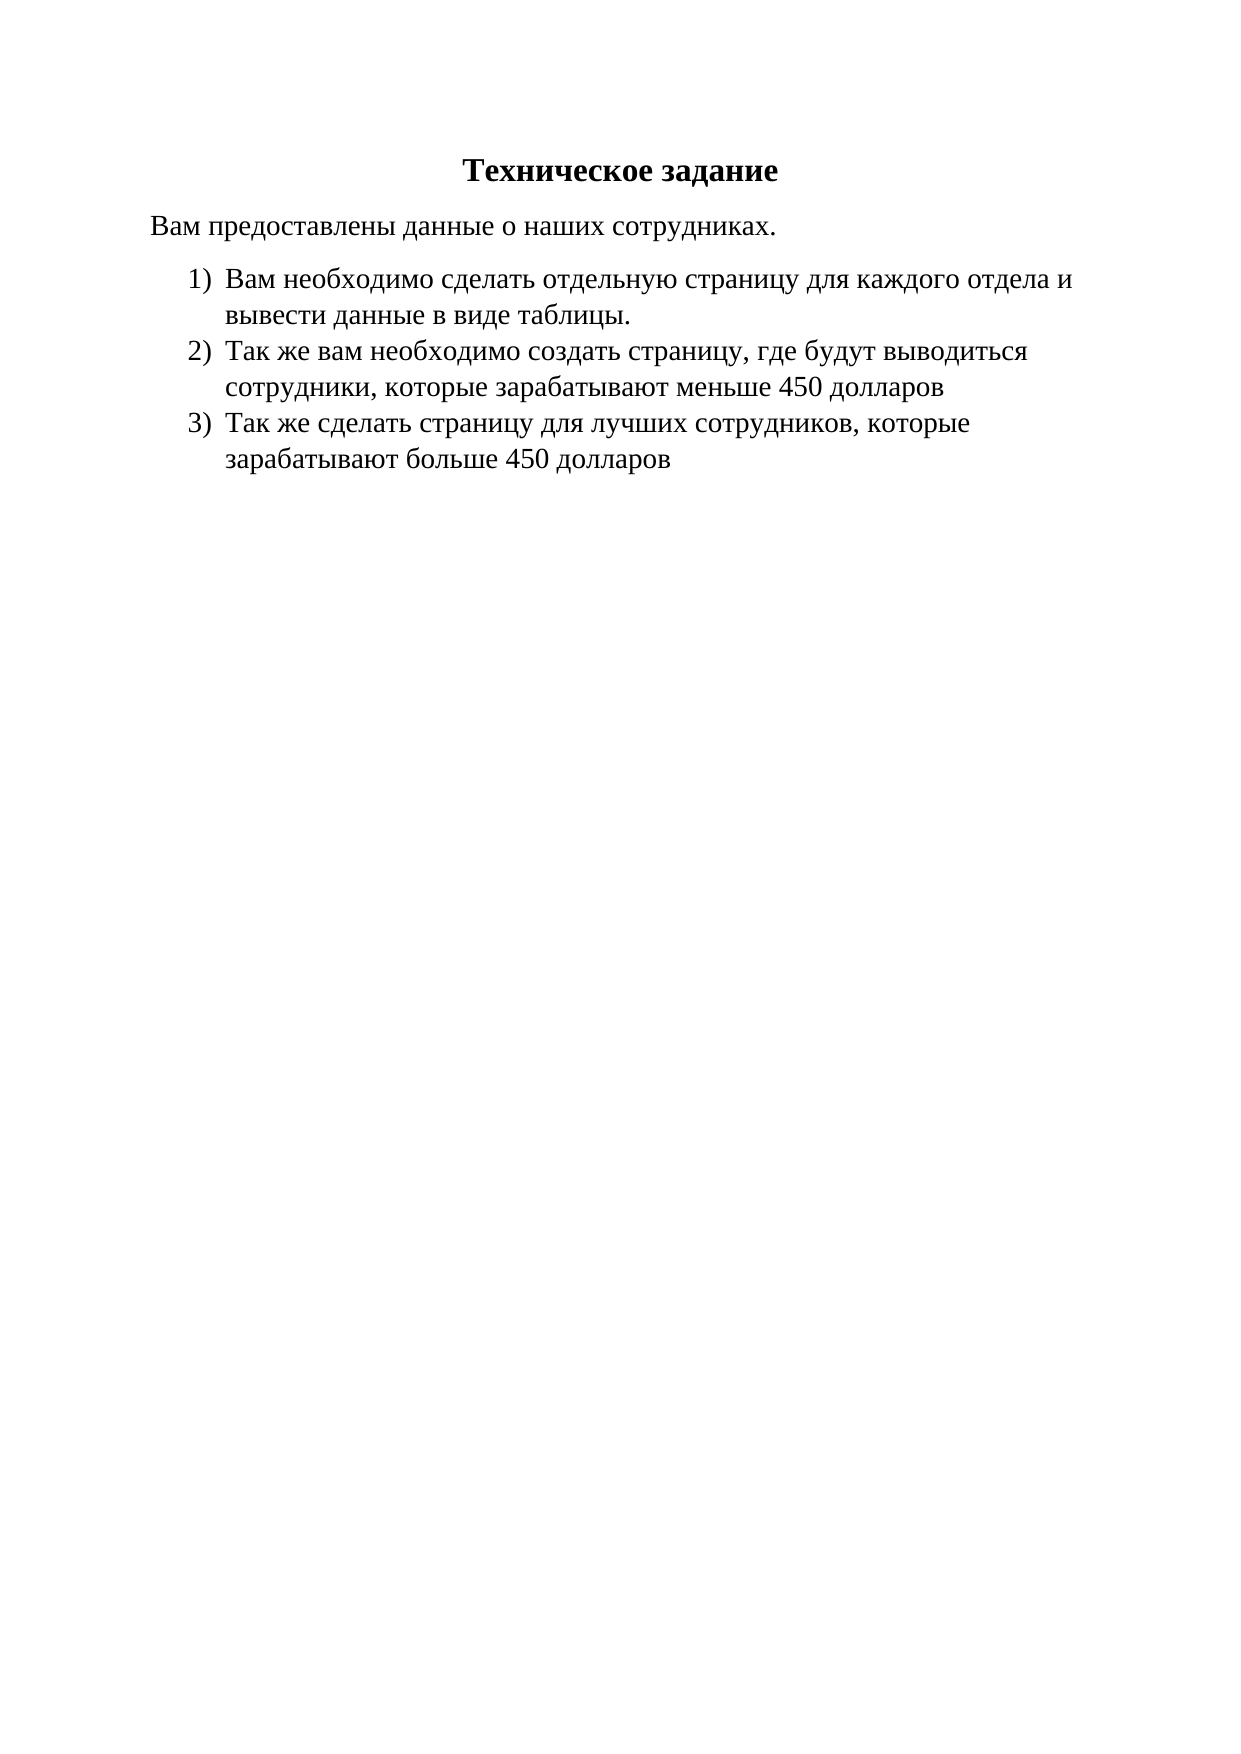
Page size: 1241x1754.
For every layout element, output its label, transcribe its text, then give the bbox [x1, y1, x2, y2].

text Техническое задание [150, 150, 1090, 188]
text Вам предоставлены данные о наших сотрудниках. [150, 208, 1090, 242]
list Так же вам необходимо создать страницу, где будут выводиться сотрудники, которые зарабатывают меньше 450 долларов [187, 333, 1090, 403]
list Вам необходимо сделать отдельную страницу для каждого отдела и вывести данные в виде таблицы. [187, 261, 1090, 331]
list Так же сделать страницу для лучших сотрудников, которые зарабатывают больше 450 долларов [187, 405, 1090, 475]
